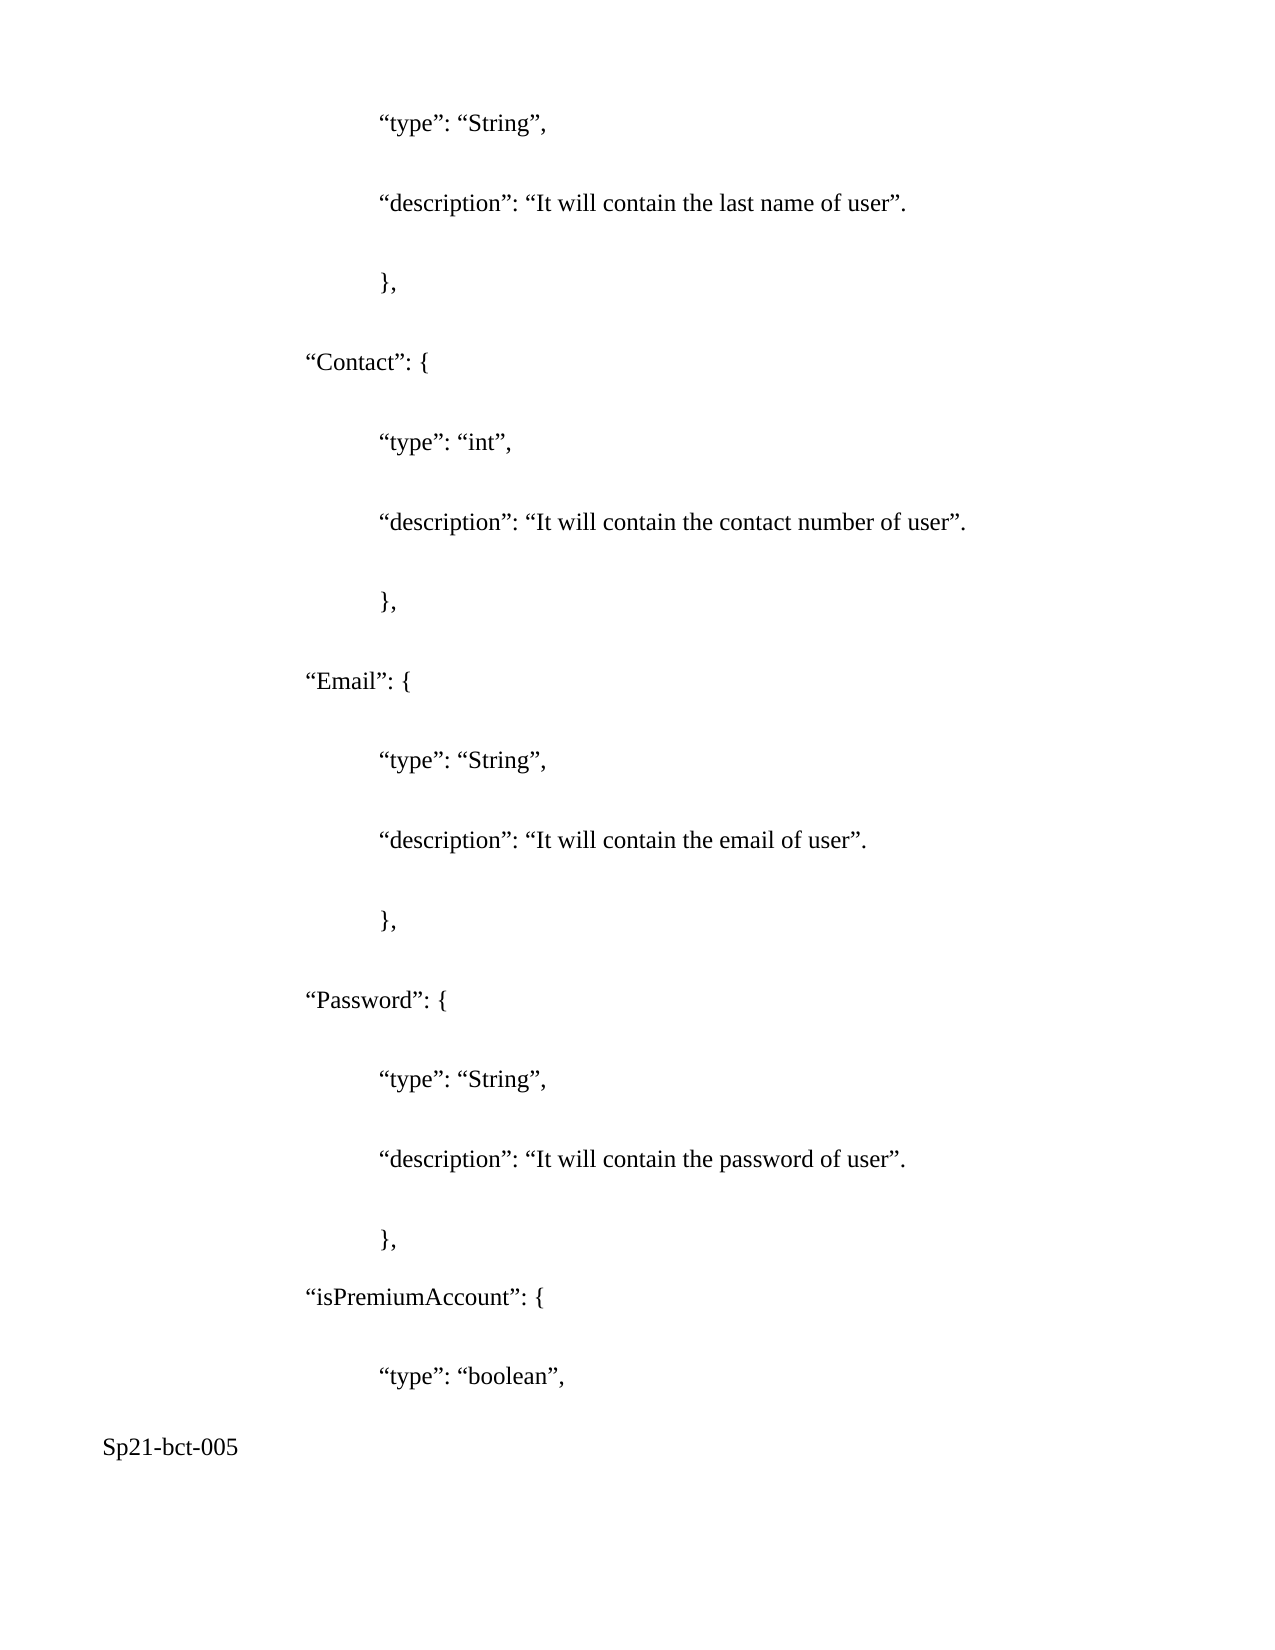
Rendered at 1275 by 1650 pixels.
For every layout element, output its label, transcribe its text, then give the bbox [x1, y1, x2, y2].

text “type”: “String”, [378, 746, 1191, 774]
text “description”: “It will contain the contact number of user”. [378, 507, 1191, 535]
text “description”: “It will contain the email of user”. [378, 825, 1191, 854]
text }, [378, 1224, 1191, 1252]
text “type”: “boolean”, [378, 1361, 1191, 1390]
text “Contact”: { [305, 347, 1191, 376]
text “Email”: { [305, 666, 1191, 695]
text }, [378, 267, 1191, 296]
text “type”: “int”, [378, 427, 1191, 456]
text }, [378, 586, 1191, 615]
text “isPremiumAccount”: { [305, 1282, 1191, 1310]
text “description”: “It will contain the last name of user”. [378, 188, 1191, 217]
text “description”: “It will contain the password of user”. [378, 1144, 1191, 1173]
text “type”: “String”, [378, 1064, 1191, 1093]
text }, [378, 905, 1191, 934]
text “type”: “String”, [378, 108, 1191, 137]
text “Password”: { [305, 985, 1191, 1013]
